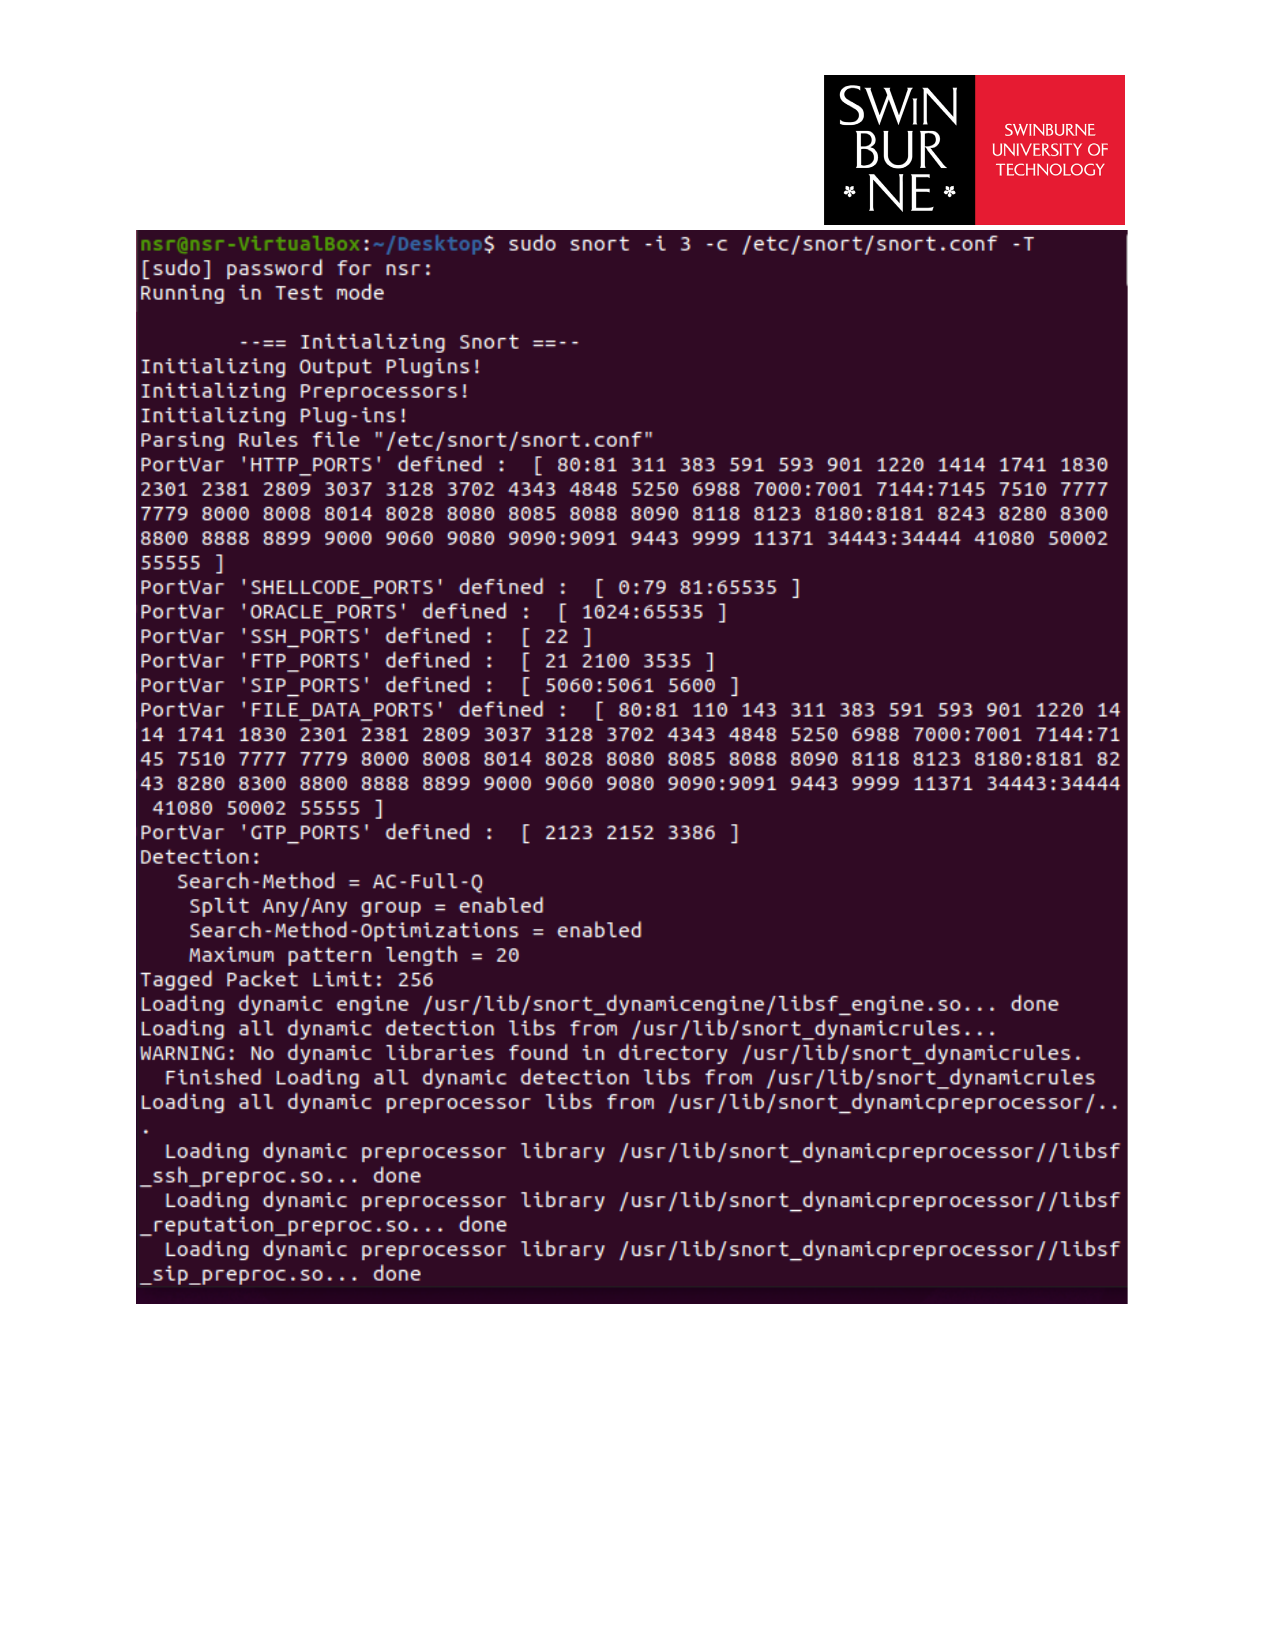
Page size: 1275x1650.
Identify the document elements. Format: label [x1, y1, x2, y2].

picture [136, 230, 1128, 1304]
picture [824, 75, 1125, 225]
